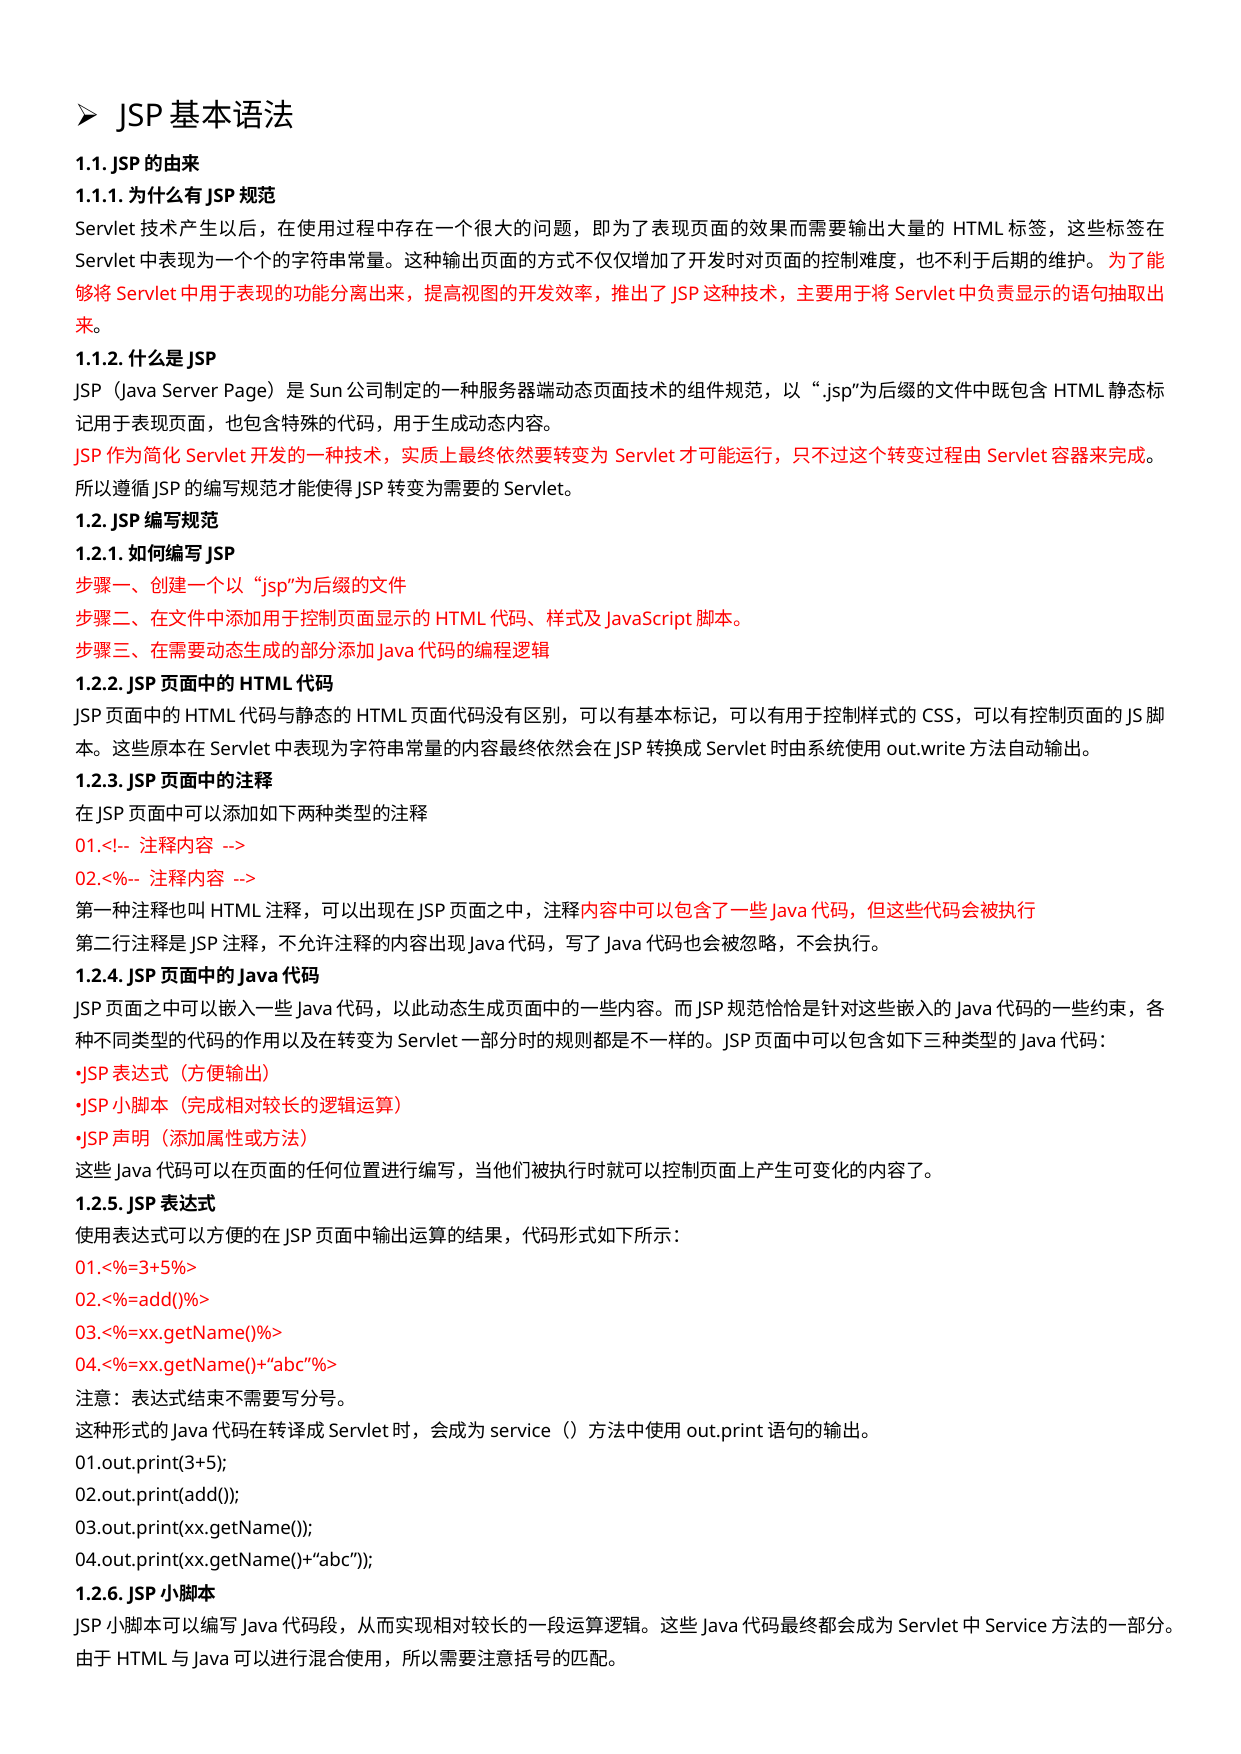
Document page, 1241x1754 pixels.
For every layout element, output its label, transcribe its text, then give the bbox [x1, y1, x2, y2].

text 1.2. JSP编写规范 [75, 503, 1165, 536]
text •JSP表达式（方便输出） [75, 1056, 1165, 1088]
text 02.<%=add()%> [75, 1283, 1165, 1316]
text 02.<%-- 注释内容 --> [75, 861, 1165, 893]
text JSP作为简化Servlet开发的一种技术，实质上最终依然要转变为Servlet才可能运行，只不过这个转变过程由Servlet容器来完成。所以遵循JSP的编写规范才能使得JSP转变为需要的Servlet。 [75, 438, 1165, 503]
text 03.<%=xx.getName()%> [75, 1316, 1165, 1348]
text 1.2.5. JSP表达式 [75, 1186, 1165, 1218]
text JSP页面之中可以嵌入一些Java代码，以此动态生成页面中的一些内容。而JSP规范恰恰是针对这些嵌入的Java代码的一些约束，各种不同类型的代码的作用以及在转变为Servlet一部分时的规则都是不一样的。JSP页面中可以包含如下三种类型的Java代码： [75, 991, 1165, 1056]
text 注意：表达式结束不需要写分号。 [75, 1381, 1165, 1413]
text 1.2.2. JSP页面中的HTML代码 [75, 666, 1165, 698]
text •JSP小脚本（完成相对较长的逻辑运算） [75, 1088, 1165, 1121]
text JSP（Java Server Page）是Sun公司制定的一种服务器端动态页面技术的组件规范，以“.jsp”为后缀的文件中既包含HTML静态标记用于表现页面，也包含特殊的代码，用于生成动态内容。 [75, 373, 1165, 438]
text JSP小脚本可以编写Java代码段，从而实现相对较长的一段运算逻辑。这些Java代码最终都会成为Servlet中Service方法的一部分。由于HTML与Java可以进行混合使用，所以需要注意括号的匹配。 [75, 1608, 1165, 1673]
text 03.out.print(xx.getName()); [75, 1511, 1165, 1543]
text 01.<!-- 注释内容 --> [75, 828, 1165, 861]
text 这种形式的Java代码在转译成Servlet时，会成为service（）方法中使用out.print语句的输出。 [75, 1413, 1165, 1446]
text 步骤一、创建一个以“jsp”为后缀的文件 [75, 568, 1165, 601]
text 步骤二、在文件中添加用于控制页面显示的HTML代码、样式及JavaScript脚本。 [75, 601, 1165, 633]
text 这些Java代码可以在页面的任何位置进行编写，当他们被执行时就可以控制页面上产生可变化的内容了。 [75, 1153, 1165, 1186]
text 步骤三、在需要动态生成的部分添加Java代码的编程逻辑 [75, 633, 1165, 666]
text •JSP声明（添加属性或方法） [75, 1121, 1165, 1153]
list JSP基本语法 [75, 81, 1165, 146]
text 第一种注释也叫HTML注释，可以出现在JSP页面之中，注释内容中可以包含了一些Java代码，但这些代码会被执行 [75, 893, 1165, 926]
text 1.2.4. JSP页面中的Java代码 [75, 958, 1165, 991]
text 1.1.1. 为什么有JSP规范 [75, 178, 1165, 211]
text 1.2.6. JSP小脚本 [75, 1576, 1165, 1608]
text 第二行注释是JSP注释，不允许注释的内容出现Java代码，写了Java代码也会被忽略，不会执行。 [75, 926, 1165, 958]
text 1.2.3. JSP页面中的注释 [75, 763, 1165, 796]
text 1.2.1. 如何编写JSP [75, 536, 1165, 568]
text 04.out.print(xx.getName()+“abc”)); [75, 1543, 1165, 1576]
text 04.<%=xx.getName()+“abc”%> [75, 1348, 1165, 1381]
text Servlet技术产生以后，在使用过程中存在一个很大的问题，即为了表现页面的效果而需要输出大量的HTML标签，这些标签在Servlet中表现为一个个的字符串常量。这种输出页面的方式不仅仅增加了开发时对页面的控制难度，也不利于后期的维护。为了能够将Servlet中用于表现的功能分离出来，提高视图的开发效率，推出了JSP这种技术，主要用于将Servlet中负责显示的语句抽取出来。 [75, 211, 1165, 341]
text 使用表达式可以方便的在JSP页面中输出运算的结果，代码形式如下所示： [75, 1218, 1165, 1251]
text 在JSP页面中可以添加如下两种类型的注释 [75, 796, 1165, 828]
text 02.out.print(add()); [75, 1478, 1165, 1511]
text 1.1. JSP的由来 [75, 146, 1165, 178]
text 01.<%=3+5%> [75, 1251, 1165, 1283]
text JSP页面中的HTML代码与静态的HTML页面代码没有区别，可以有基本标记，可以有用于控制样式的CSS，可以有控制页面的JS脚本。这些原本在Servlet中表现为字符串常量的内容最终依然会在JSP转换成Servlet时由系统使用out.write方法自动输出。 [75, 698, 1165, 763]
text 1.1.2. 什么是JSP [75, 341, 1165, 373]
text 01.out.print(3+5); [75, 1446, 1165, 1478]
